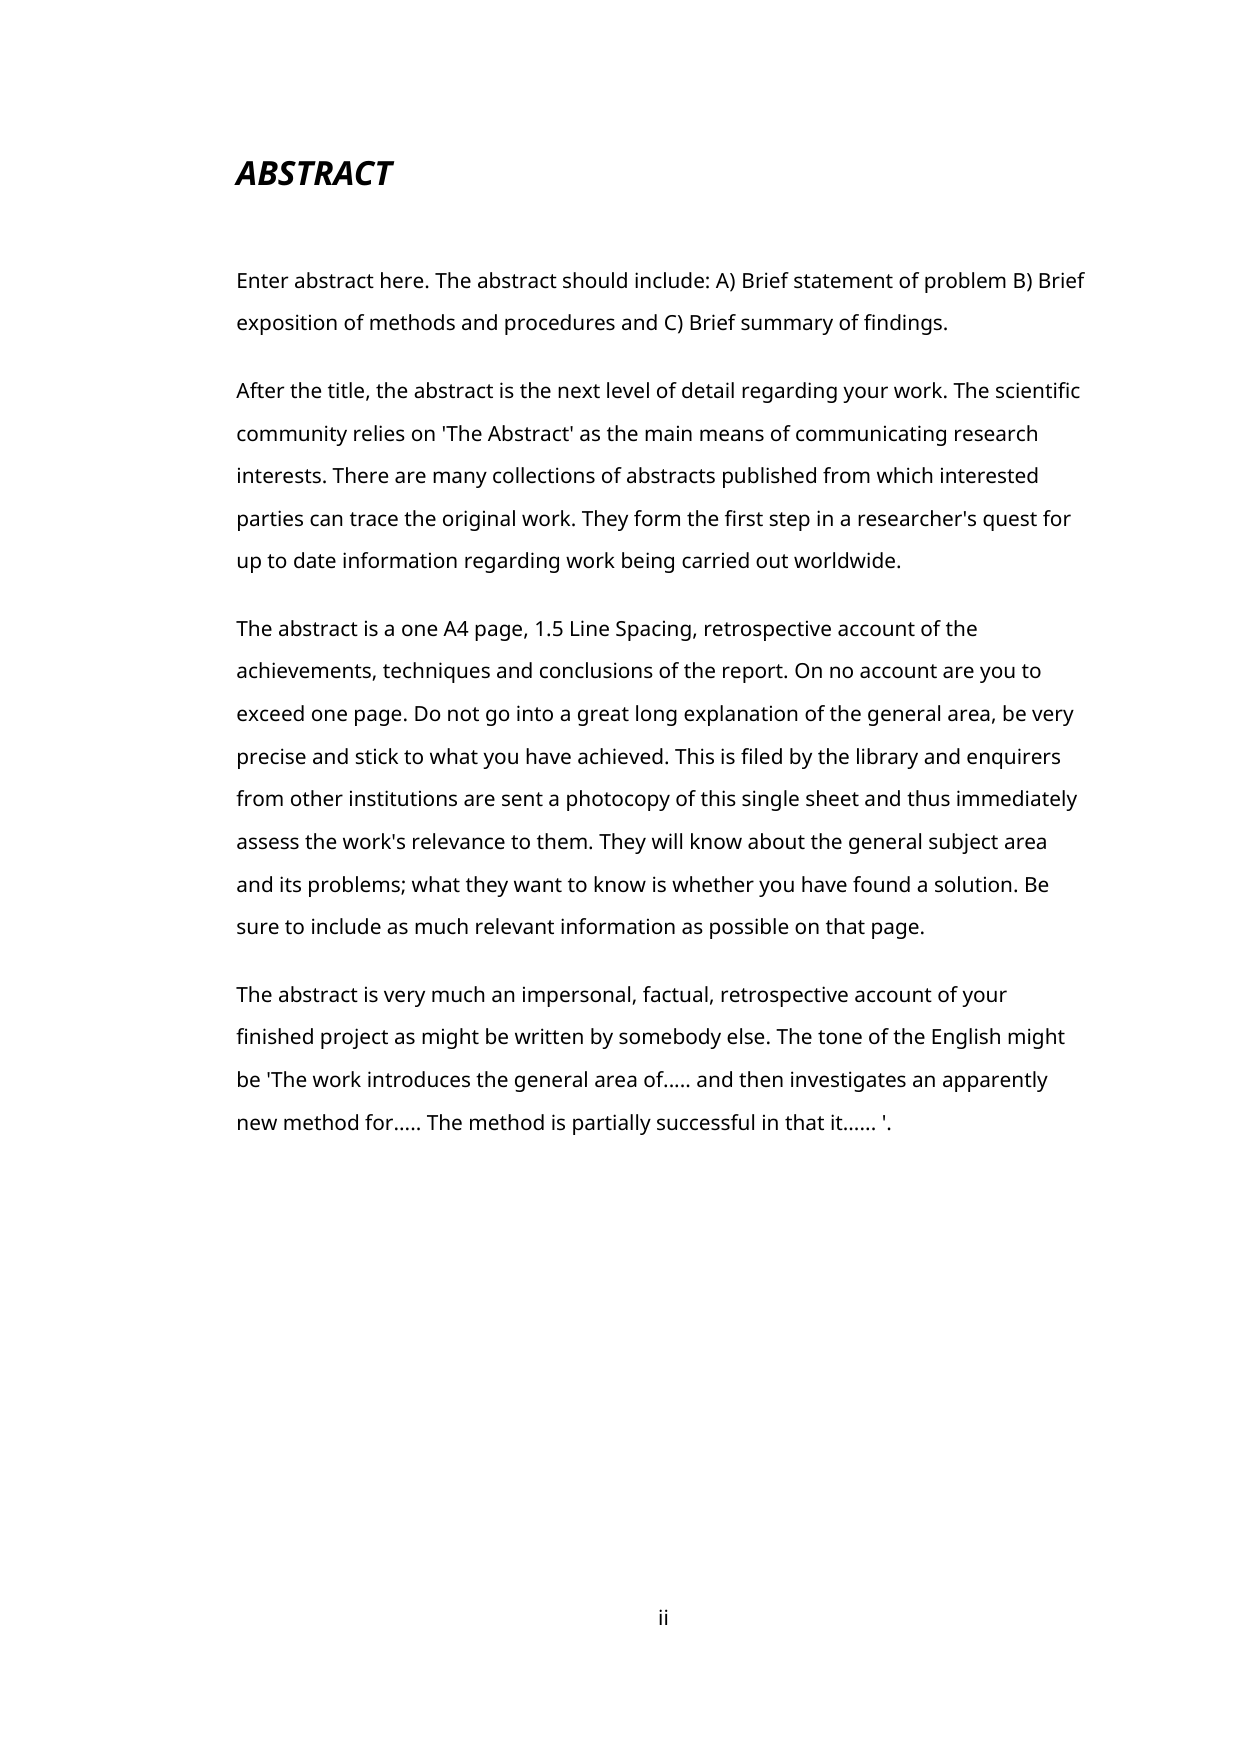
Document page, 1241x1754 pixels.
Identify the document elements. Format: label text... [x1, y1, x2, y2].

text After the title, the abstract is the next level of detail regarding your work. The scientific community relies on 'The Abstract' as the main means of communicating research interests. There are many collections of abstracts published from which interested parties can trace the original work. They form the first step in a researcher's quest for up to date information regarding work being carried out worldwide. [236, 376, 1090, 575]
subtitle Abstract [236, 150, 1090, 195]
text The abstract is a one A4 page, 1.5 Line Spacing, retrospective account of the achievements, techniques and conclusions of the report. On no account are you to exceed one page. Do not go into a great long explanation of the general area, be very precise and stick to what you have achieved. This is filed by the library and enquirers from other institutions are sent a photocopy of this single sheet and thus immediately assess the work's relevance to them. They will know about the general subject area and its problems; what they want to know is whether you have found a solution. Be sure to include as much relevant information as possible on that page. [236, 614, 1090, 941]
text The abstract is very much an impersonal, factual, retrospective account of your finished project as might be written by somebody else. The tone of the English might be 'The work introduces the general area of..... and then investigates an apparently new method for..... The method is partially successful in that it...... '. [236, 980, 1090, 1136]
text Enter abstract here. The abstract should include: A) Brief statement of problem B) Brief exposition of methods and procedures and C) Brief summary of findings. [236, 266, 1090, 337]
